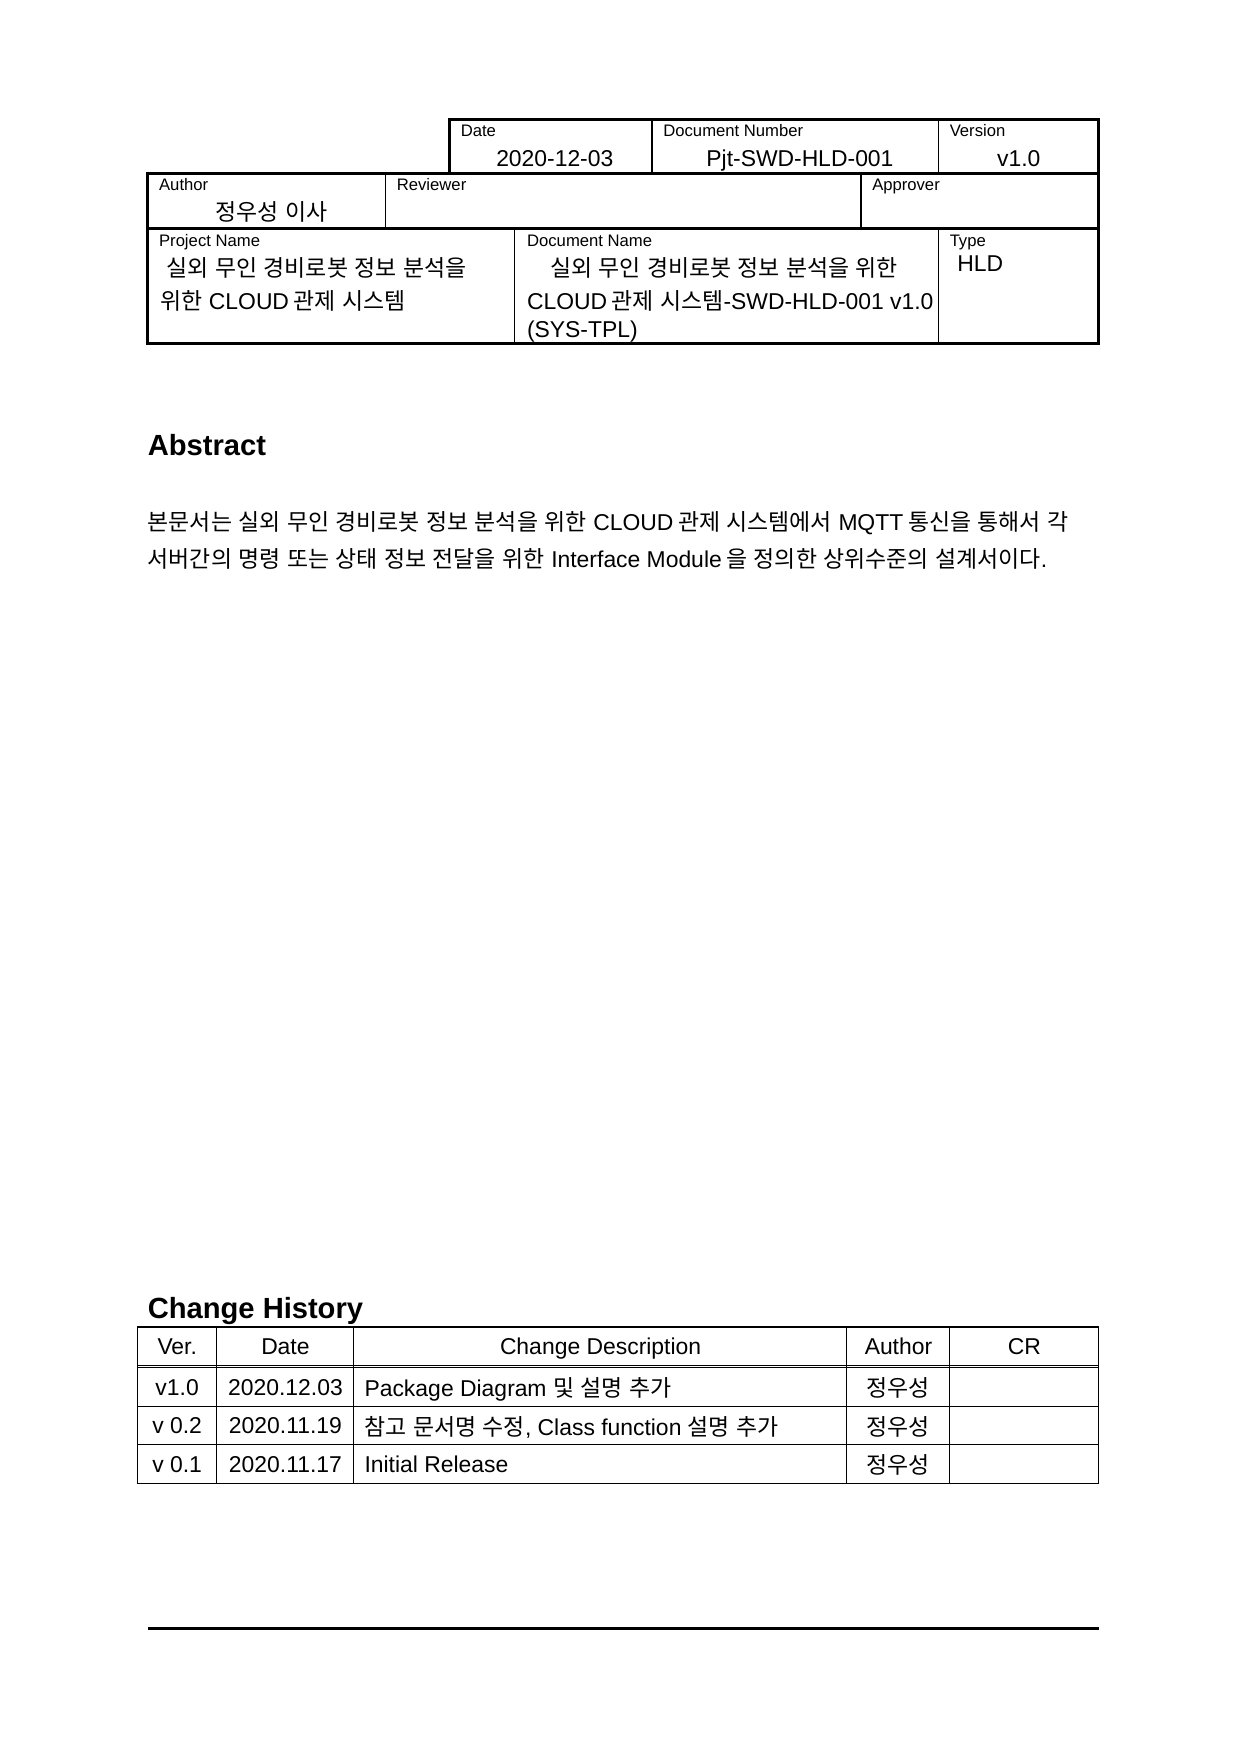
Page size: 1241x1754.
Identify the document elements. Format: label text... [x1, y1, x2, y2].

table_cell 정우성 [847, 1368, 949, 1406]
table_cell 2020.11.19 [217, 1407, 353, 1444]
table_cell [950, 1445, 1098, 1483]
table_cell Package Diagram 및 설명 추가 [354, 1368, 846, 1406]
table_cell 정우성 [847, 1407, 949, 1444]
text Change History [148, 1289, 1092, 1326]
table_cell 정우성 [847, 1445, 949, 1483]
table_cell [950, 1368, 1098, 1406]
table_header Date [217, 1328, 353, 1365]
table_cell [950, 1407, 1098, 1444]
table_cell 2020.12.03 [217, 1368, 353, 1406]
table_cell 2020.11.17 [217, 1445, 353, 1483]
table_header Author [847, 1328, 949, 1365]
text 본문서는 실외 무인 경비로봇 정보 분석을 위한 CLOUD관제 시스템에서 MQTT통신을 통해서 각 서버간의 명령 또는 상태 정보 전달을 위한 Interface Module을 정의한 상위수준의 설계서이다. [148, 501, 1092, 576]
table_cell Initial Release [354, 1445, 846, 1483]
text Abstract [148, 426, 1092, 464]
table_cell v 0.1 [138, 1445, 216, 1483]
table_header CR [950, 1328, 1098, 1365]
table_header Ver. [138, 1328, 216, 1365]
table_header Change Description [354, 1328, 846, 1365]
table_cell 참고 문서명 수정, Class function 설명 추가 [354, 1407, 846, 1444]
table_cell v1.0 [138, 1368, 216, 1406]
table_cell v 0.2 [138, 1407, 216, 1444]
